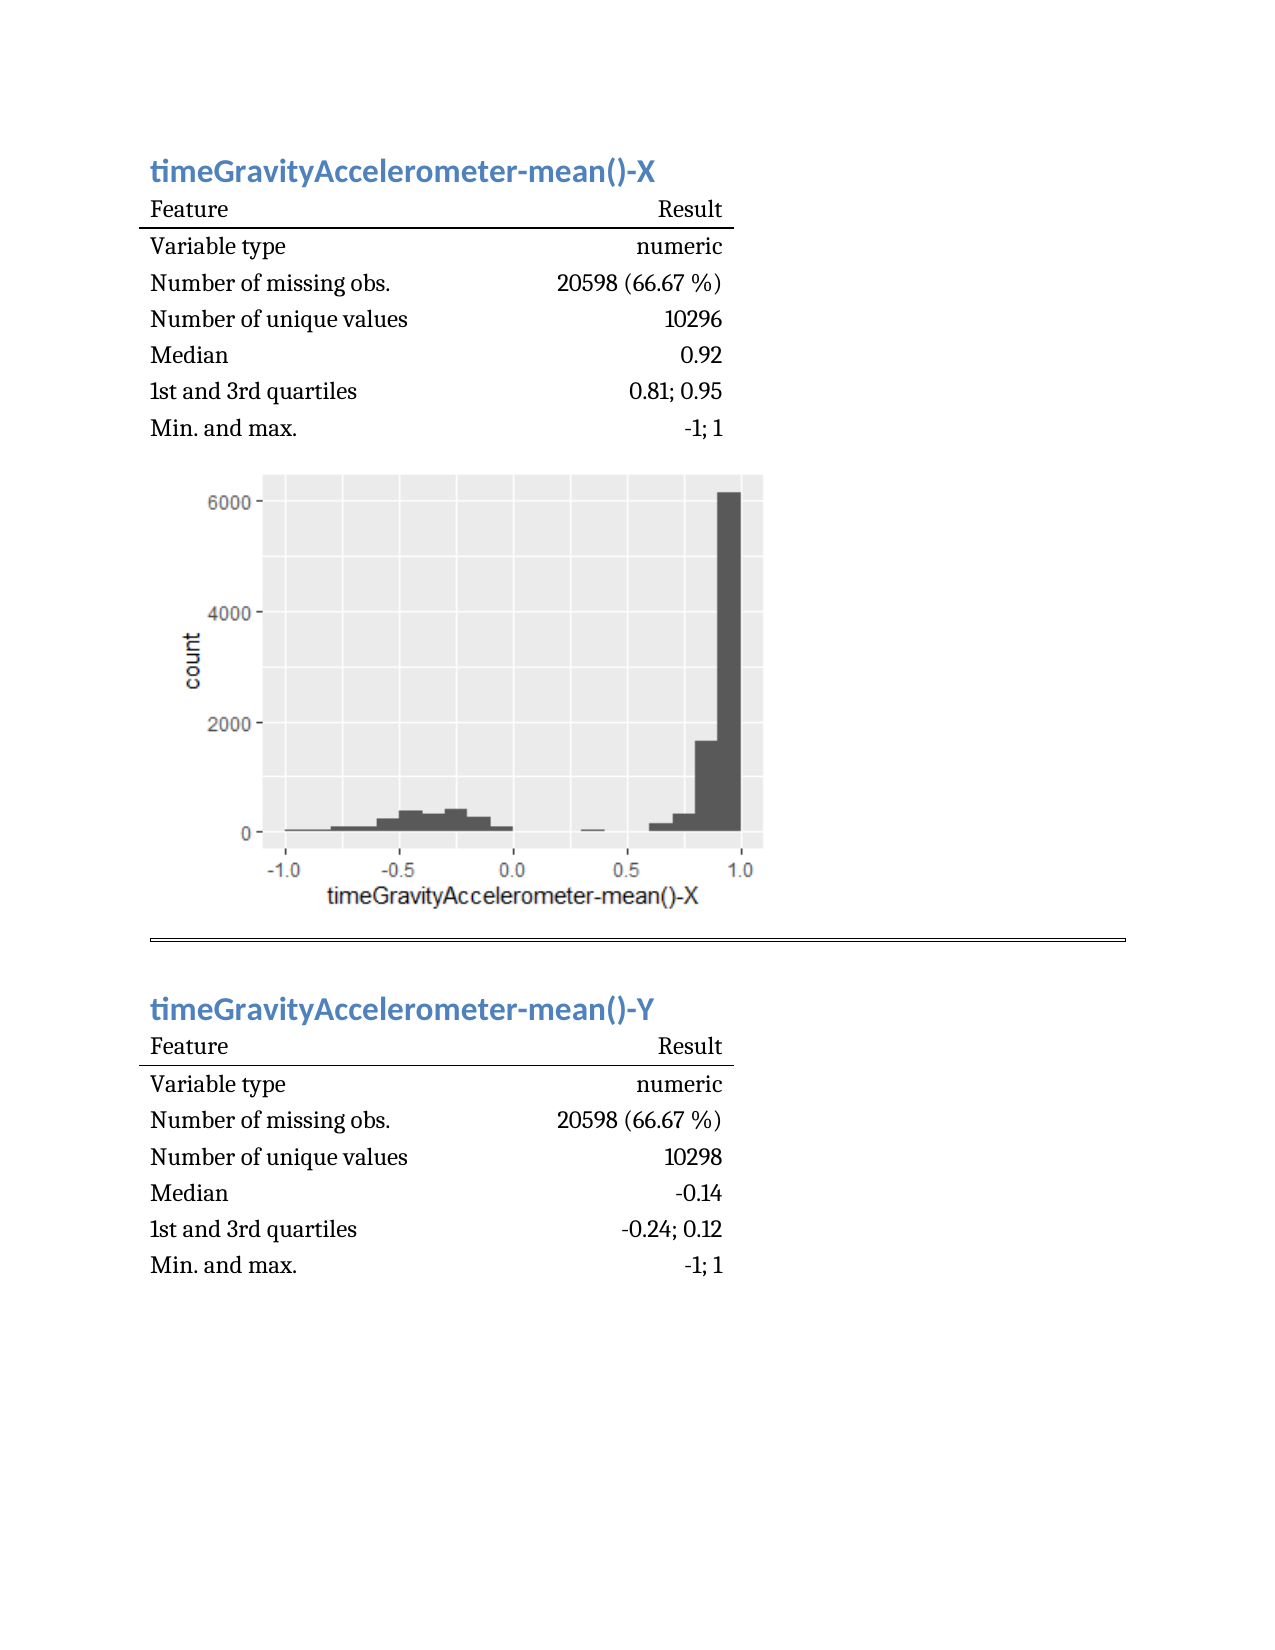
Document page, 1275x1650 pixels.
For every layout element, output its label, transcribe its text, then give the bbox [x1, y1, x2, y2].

table_cell -0.24; 0.12 [490, 1211, 733, 1248]
table_cell -1; 1 [490, 410, 733, 446]
table_header Result [490, 1029, 733, 1065]
table_header Feature [139, 1029, 490, 1065]
table_header Result [490, 191, 733, 227]
table_cell Median [139, 337, 490, 373]
table_cell Median [139, 1175, 490, 1211]
picture [168, 464, 776, 920]
table_cell numeric [490, 1066, 733, 1103]
table_cell numeric [490, 229, 733, 265]
table_cell Min. and max. [139, 410, 490, 446]
table_cell 1st and 3rd quartiles [139, 374, 490, 410]
table_cell Variable type [139, 229, 490, 265]
table_cell 20598 (66.67 %) [490, 1103, 733, 1139]
table_header Feature [139, 191, 490, 227]
subtitle timeGravityAccelerometer-mean()-Y [150, 988, 1125, 1028]
table_cell Variable type [139, 1066, 490, 1103]
table_cell Number of missing obs. [139, 265, 490, 301]
table_cell 1st and 3rd quartiles [139, 1211, 490, 1248]
table_cell 10296 [490, 301, 733, 337]
table_cell Min. and max. [139, 1248, 490, 1284]
table_cell 0.81; 0.95 [490, 374, 733, 410]
table_cell Number of missing obs. [139, 1103, 490, 1139]
table_cell -1; 1 [490, 1248, 733, 1284]
table_cell 0.92 [490, 337, 733, 373]
table_cell -0.14 [490, 1175, 733, 1211]
table_cell 10298 [490, 1139, 733, 1175]
subtitle timeGravityAccelerometer-mean()-X [150, 150, 1125, 191]
table_cell 20598 (66.67 %) [490, 265, 733, 301]
table_cell Number of unique values [139, 301, 490, 337]
table_cell Number of unique values [139, 1139, 490, 1175]
